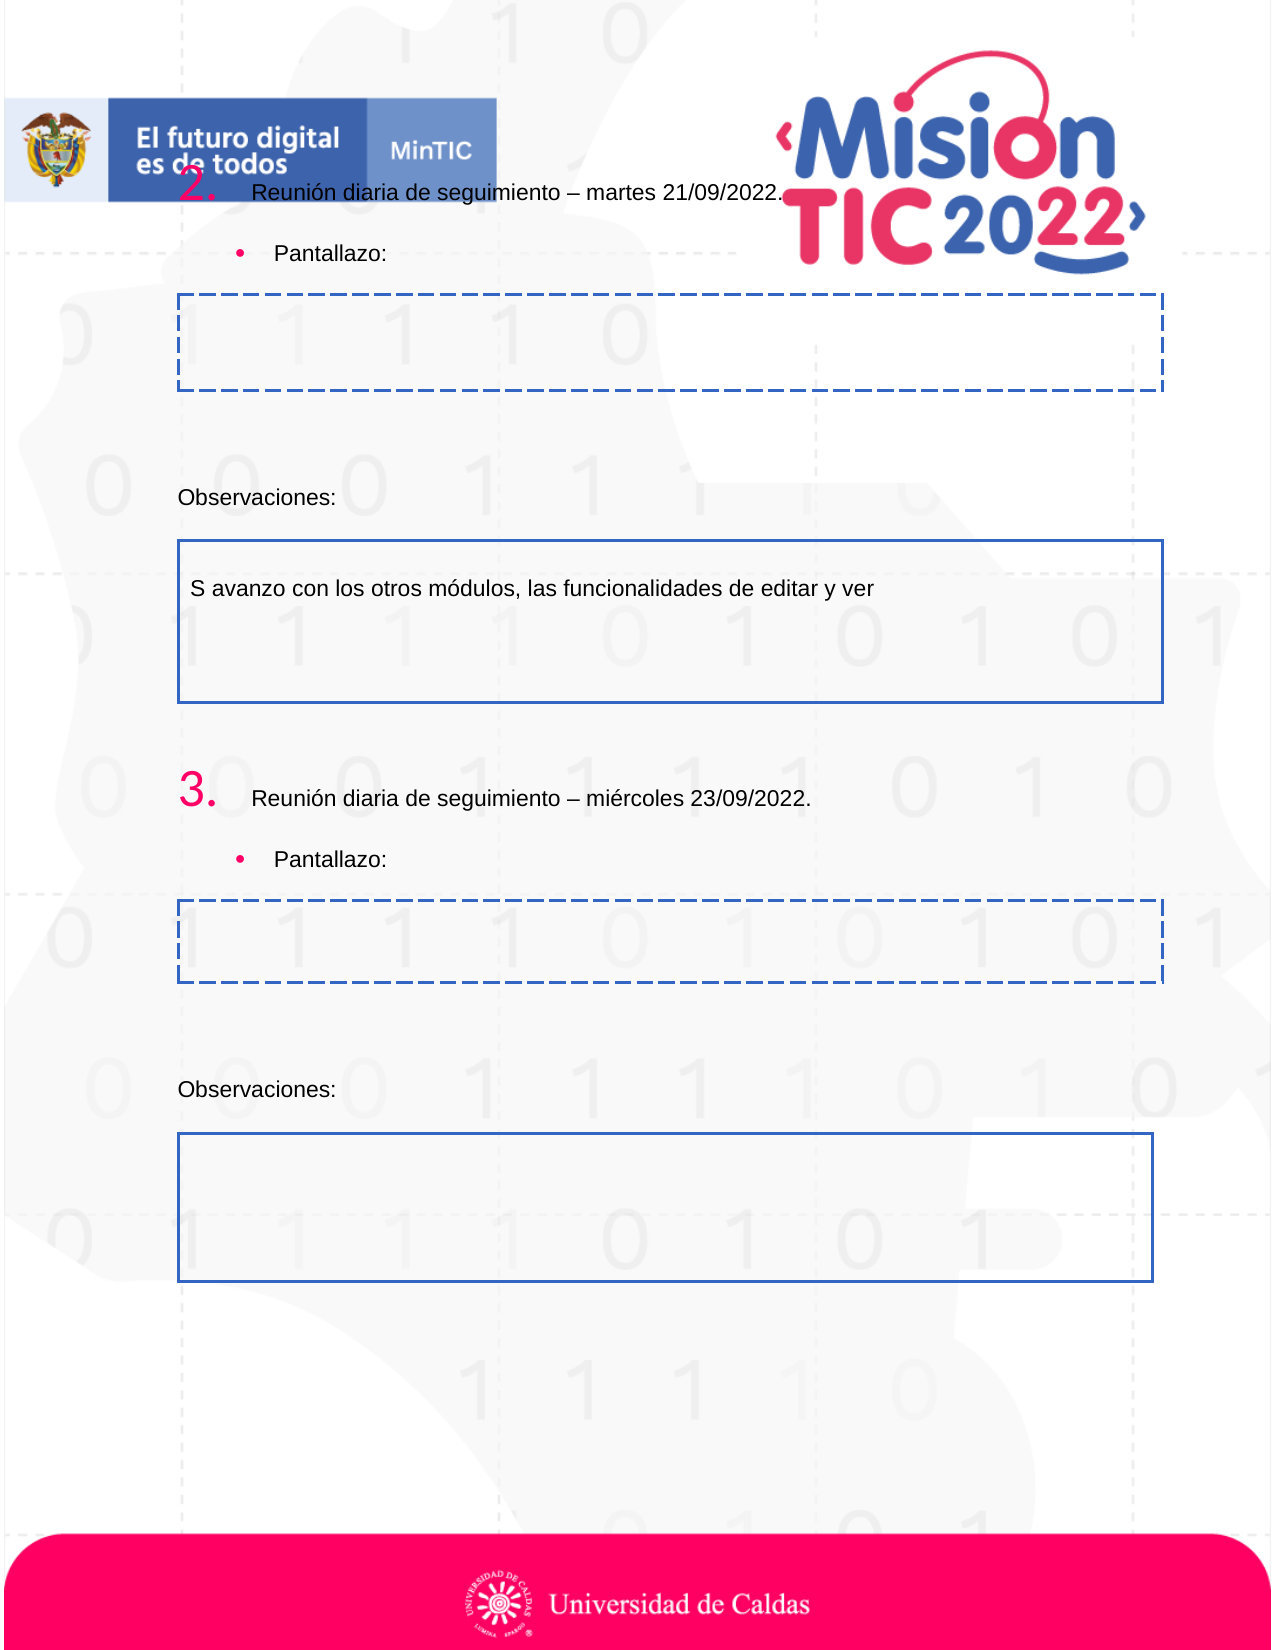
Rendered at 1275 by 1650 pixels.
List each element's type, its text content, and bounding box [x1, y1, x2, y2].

list Reunión diaria de seguimiento – martes 21/09/2022. [177, 148, 1098, 214]
table_header [180, 1135, 1151, 1280]
text Observaciones: [177, 1076, 1098, 1103]
text Observaciones: [177, 484, 1098, 510]
table_header [179, 293, 1162, 388]
table_header [179, 899, 1162, 981]
list Pantallazo: [236, 240, 1098, 266]
picture [4, 0, 1271, 1650]
table_header S avanzo con los otros módulos, las funcionalidades de editar y ver [180, 542, 1161, 701]
list Reunión diaria de seguimiento – miércoles 23/09/2022. [177, 754, 1098, 820]
list Pantallazo: [236, 846, 1098, 873]
